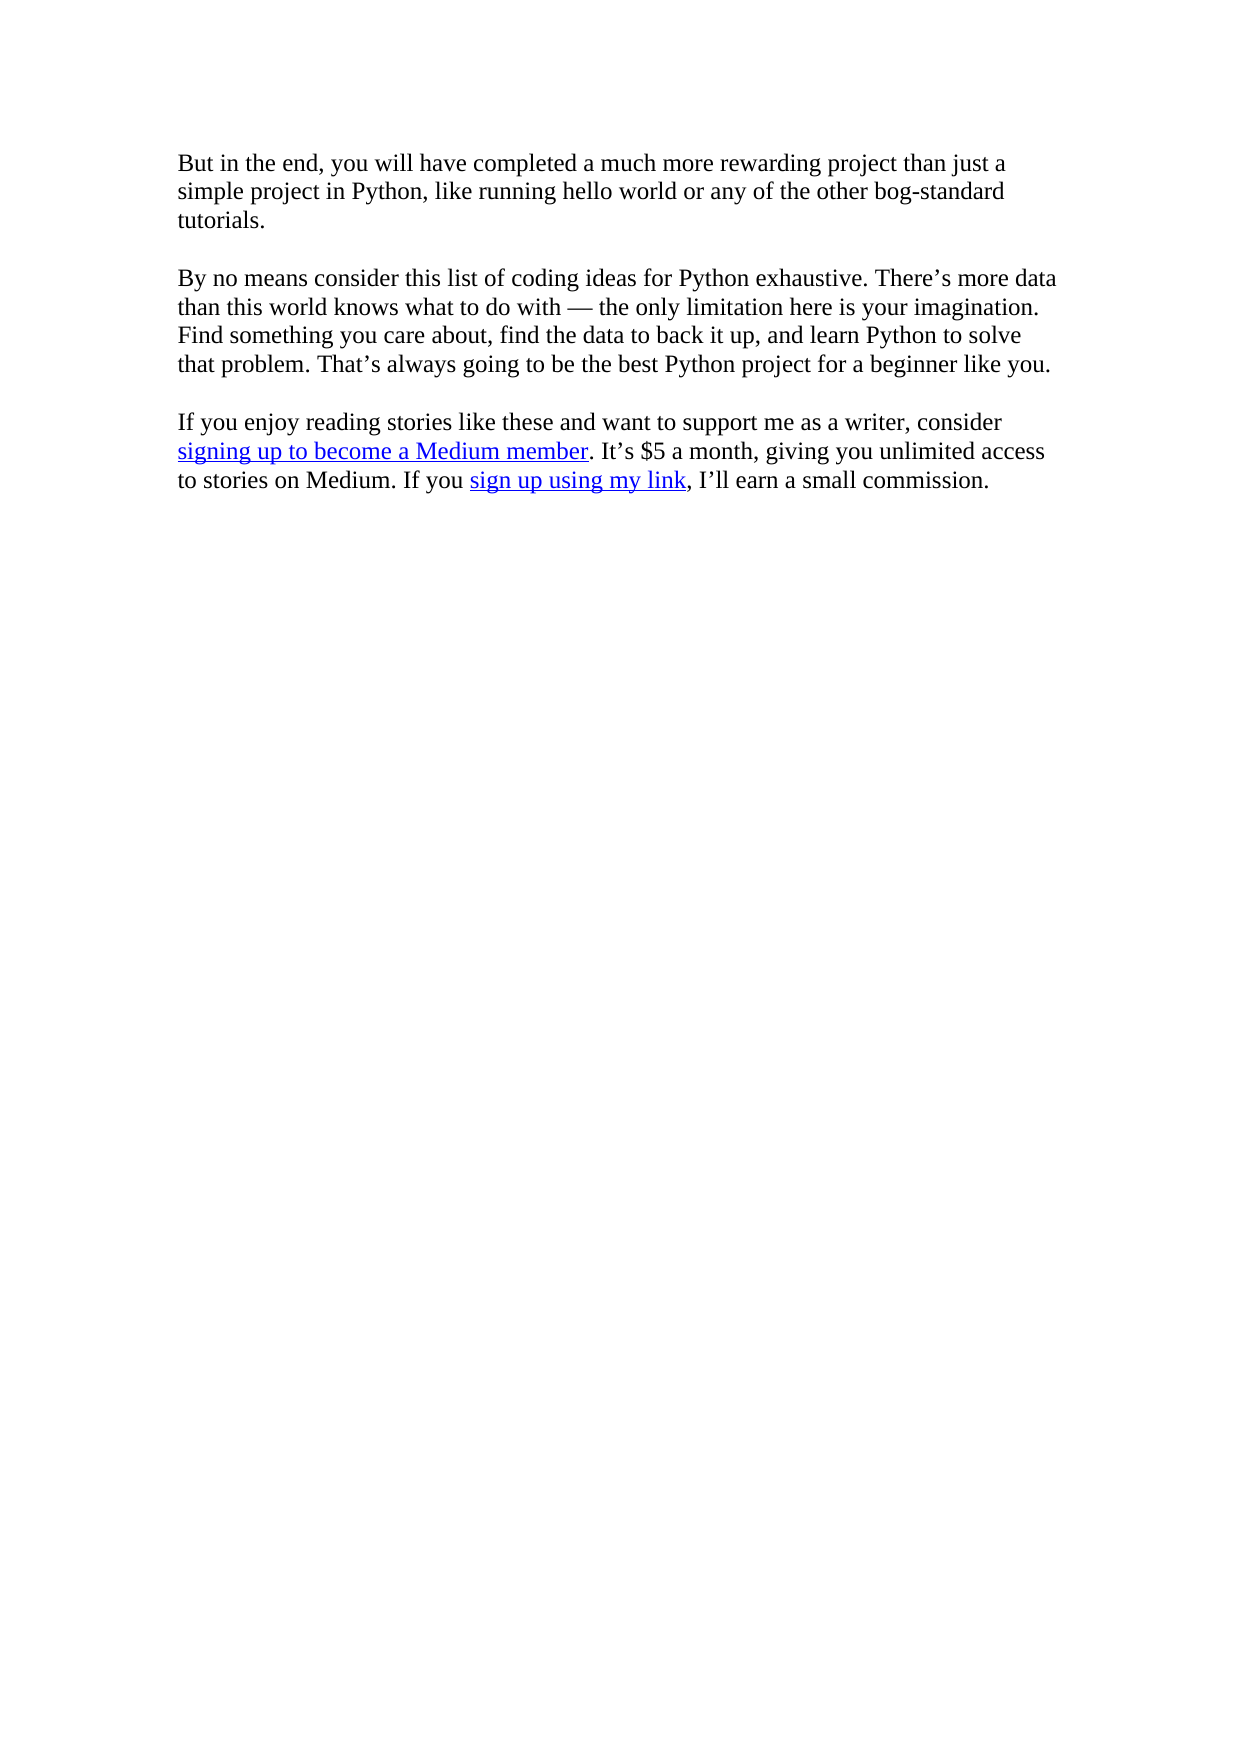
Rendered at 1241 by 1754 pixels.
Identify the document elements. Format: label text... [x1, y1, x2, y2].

text But in the end, you will have completed a much more rewarding project than just a simple project in Python, like running hello world or any of the other bog-standard tutorials. [177, 148, 1063, 234]
text By no means consider this list of coding ideas for Python exhaustive. There’s more data than this world knows what to do with — the only limitation here is your imagination. Find something you care about, find the data to back it up, and learn Python to solve that problem. That’s always going to be the best Python project for a beginner like you. [177, 263, 1063, 378]
text If you enjoy reading stories like these and want to support me as a writer, consider signing up to become a Medium member. It’s $5 a month, giving you unlimited access to stories on Medium. If you sign up using my link, I’ll earn a small commission. [177, 407, 1063, 493]
